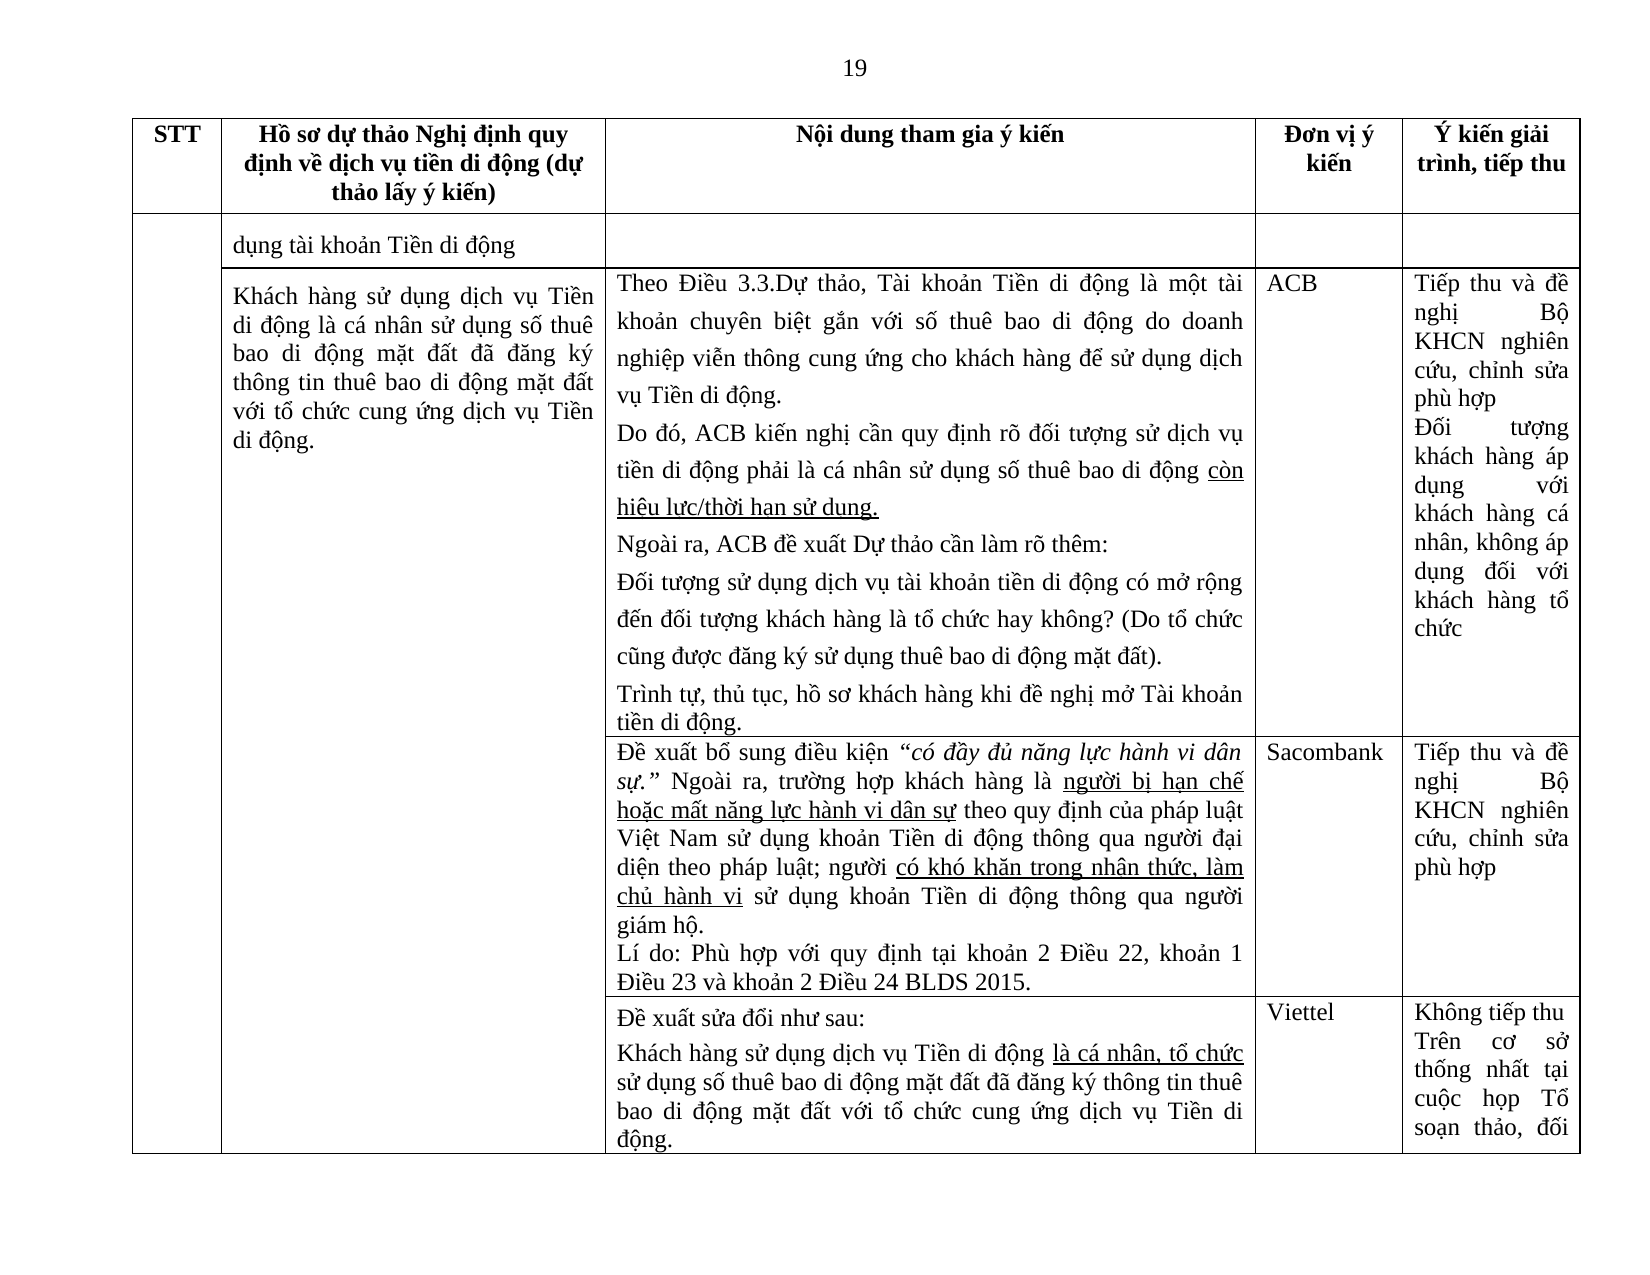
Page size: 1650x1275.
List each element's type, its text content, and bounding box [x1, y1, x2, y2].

table_cell Tiếp thu và đề nghị Bộ KHCN nghiên cứu, chỉnh sửa phù hợp [1403, 737, 1579, 996]
table_header Hồ sơ dự thảo Nghị định quy định về dịch vụ tiền di động (dự thảo lấy ý kiến) [222, 119, 605, 213]
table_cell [222, 214, 605, 267]
table_cell Sacombank [1256, 737, 1402, 996]
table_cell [1403, 997, 1579, 1153]
table_cell [1256, 214, 1402, 267]
table_cell [606, 214, 1255, 267]
table_cell [1403, 214, 1579, 267]
table_cell Theo Điều 3.3.Dự thảo, Tài khoản Tiền di động là một tài khoản chuyên biệt gắn với số thuê bao di động do doanh nghiệp viễn thông cung ứng cho khách hàng để sử dụng dịch vụ Tiền di động. Do đó, ACB kiến nghị cần quy định rõ đối tượng sử dịch vụ tiền di động phải là cá nhân sử dụng số thuê bao di động còn hiệu lực/thời hạn sử dụng. Ngoài ra, ACB đề xuất Dự thảo cần làm rõ thêm: Đối tượng sử dụng dịch vụ tài khoản tiền di động có mở rộng đến đối tượng khách hàng là tổ chức hay không? (Do tổ chức cũng được đăng ký sử dụng thuê bao di động mặt đất). Trình tự, thủ tục, hồ sơ khách hàng khi đề nghị mở Tài khoản tiền di động. [606, 269, 1255, 736]
table_cell ACB [1256, 269, 1402, 736]
table_cell Đề xuất bổ sung điều kiện “có đầy đủ năng lực hành vi dân sự.” Ngoài ra, trường hợp khách hàng là người bị hạn chế hoặc mất năng lực hành vi dân sự theo quy định của pháp luật Việt Nam sử dụng khoản Tiền di động thông qua người đại diện theo pháp luật; người có khó khăn trong nhận thức, làm chủ hành vi sử dụng khoản Tiền di động thông qua người giám hộ. Lí do: Phù hợp với quy định tại khoản 2 Điều 22, khoản 1 Điều 23 và khoản 2 Điều 24 BLDS 2015. [606, 737, 1255, 996]
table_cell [606, 997, 1255, 1153]
table_header Nội dung tham gia ý kiến [606, 119, 1255, 213]
table_header STT [133, 119, 221, 213]
table_cell Khách hàng sử dụng dịch vụ Tiền di động là cá nhân sử dụng số thuê bao di động mặt đất đã đăng ký thông tin thuê bao di động mặt đất với tổ chức cung ứng dịch vụ Tiền di động. [222, 269, 605, 1153]
table_cell Viettel [1256, 997, 1402, 1153]
table_header Đơn vị ý kiến [1256, 119, 1402, 213]
table_cell Tiếp thu và đề nghị Bộ KHCN nghiên cứu, chỉnh sửa phù hợp Đối tượng khách hàng áp dụng với khách hàng cá nhân, không áp dụng đối với khách hàng tổ chức [1403, 269, 1579, 736]
table_header Ý kiến giải trình, tiếp thu [1403, 119, 1579, 213]
table_cell 8 [133, 214, 221, 1153]
